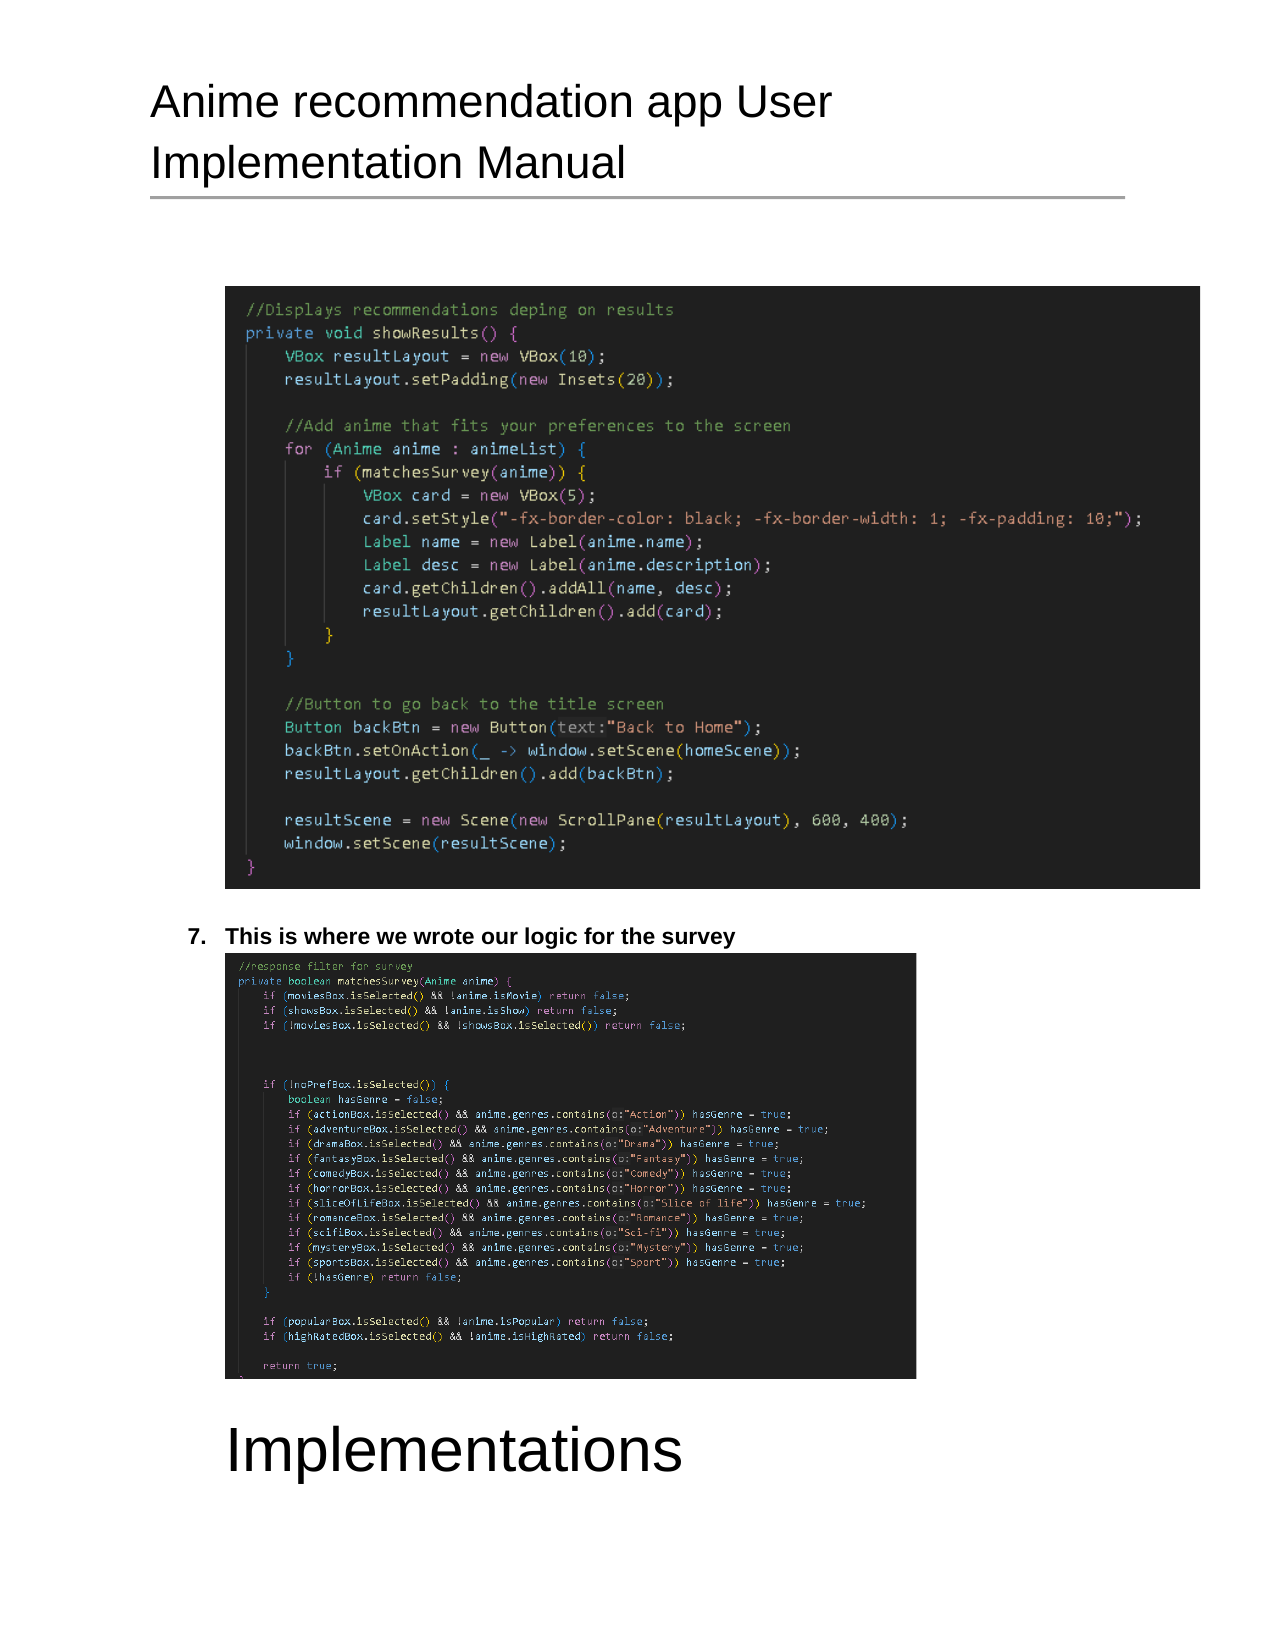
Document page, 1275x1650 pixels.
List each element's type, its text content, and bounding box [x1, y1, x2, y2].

text Implementations [225, 1413, 1125, 1484]
picture [225, 286, 1200, 889]
list This is where we wrote our logic for the survey [187, 923, 1125, 949]
picture [225, 953, 917, 1379]
